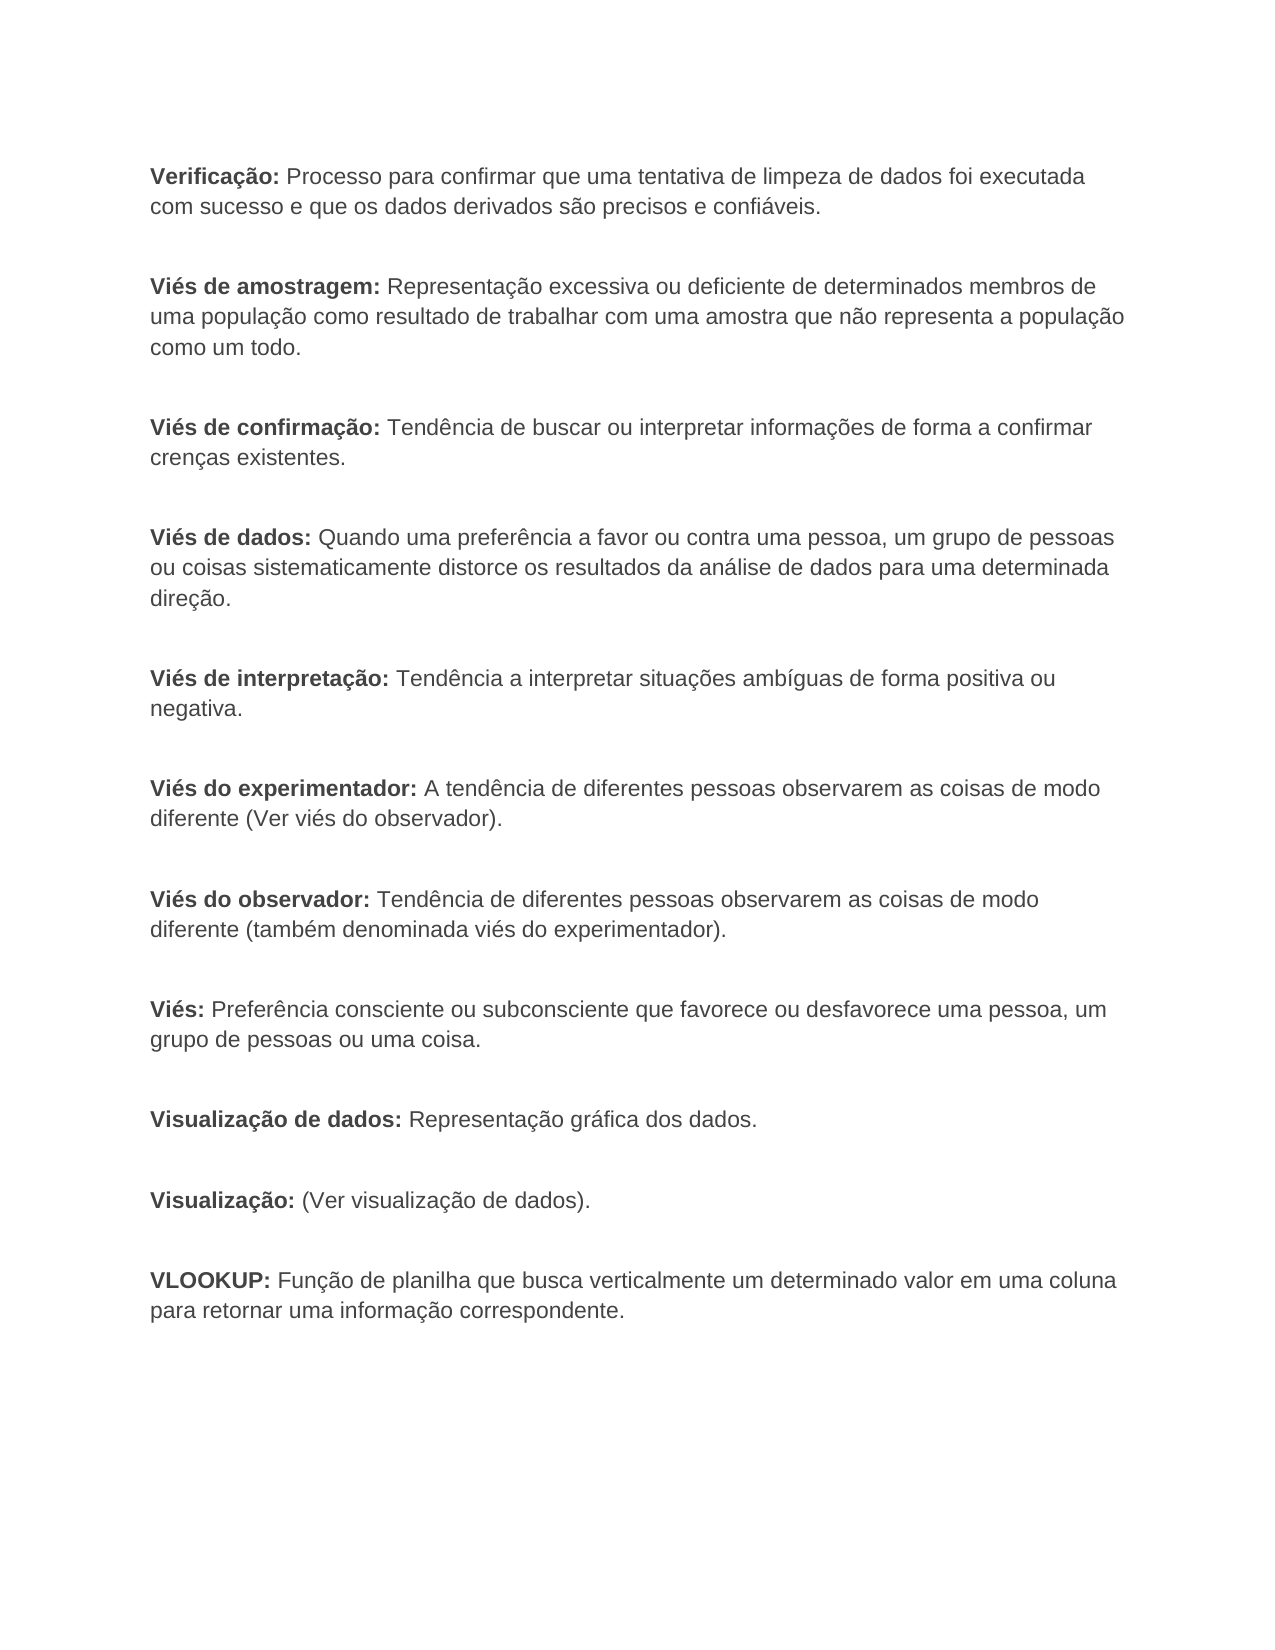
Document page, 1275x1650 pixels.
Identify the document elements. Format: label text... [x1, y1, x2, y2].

text Viés de amostragem: Representação excessiva ou deficiente de determinados membros de uma população como resultado de trabalhar com uma amostra que não representa a população como um todo. [150, 273, 1125, 360]
text VLOOKUP: Função de planilha que busca verticalmente um determinado valor em uma coluna para retornar uma informação correspondente. [150, 1267, 1125, 1323]
text Viés de interpretação: Tendência a interpretar situações ambíguas de forma positiva ou negativa. [150, 665, 1125, 721]
text Viés do experimentador: A tendência de diferentes pessoas observarem as coisas de modo diferente (Ver viés do observador). [150, 775, 1125, 832]
text Verificação: Processo para confirmar que uma tentativa de limpeza de dados foi executada com sucesso e que os dados derivados são precisos e confiáveis. [150, 163, 1125, 219]
text Viés de dados: Quando uma preferência a favor ou contra uma pessoa, um grupo de pessoas ou coisas sistematicamente distorce os resultados da análise de dados para uma determinada direção. [150, 524, 1125, 611]
text Visualização: (Ver visualização de dados). [150, 1187, 1125, 1213]
text Viés do observador: Tendência de diferentes pessoas observarem as coisas de modo diferente (também denominada viés do experimentador). [150, 886, 1125, 942]
text Visualização de dados: Representação gráfica dos dados. [150, 1106, 1125, 1133]
text Viés: Preferência consciente ou subconsciente que favorece ou desfavorece uma pessoa, um grupo de pessoas ou uma coisa. [150, 996, 1125, 1053]
text Viés de confirmação: Tendência de buscar ou interpretar informações de forma a confirmar crenças existentes. [150, 414, 1125, 470]
